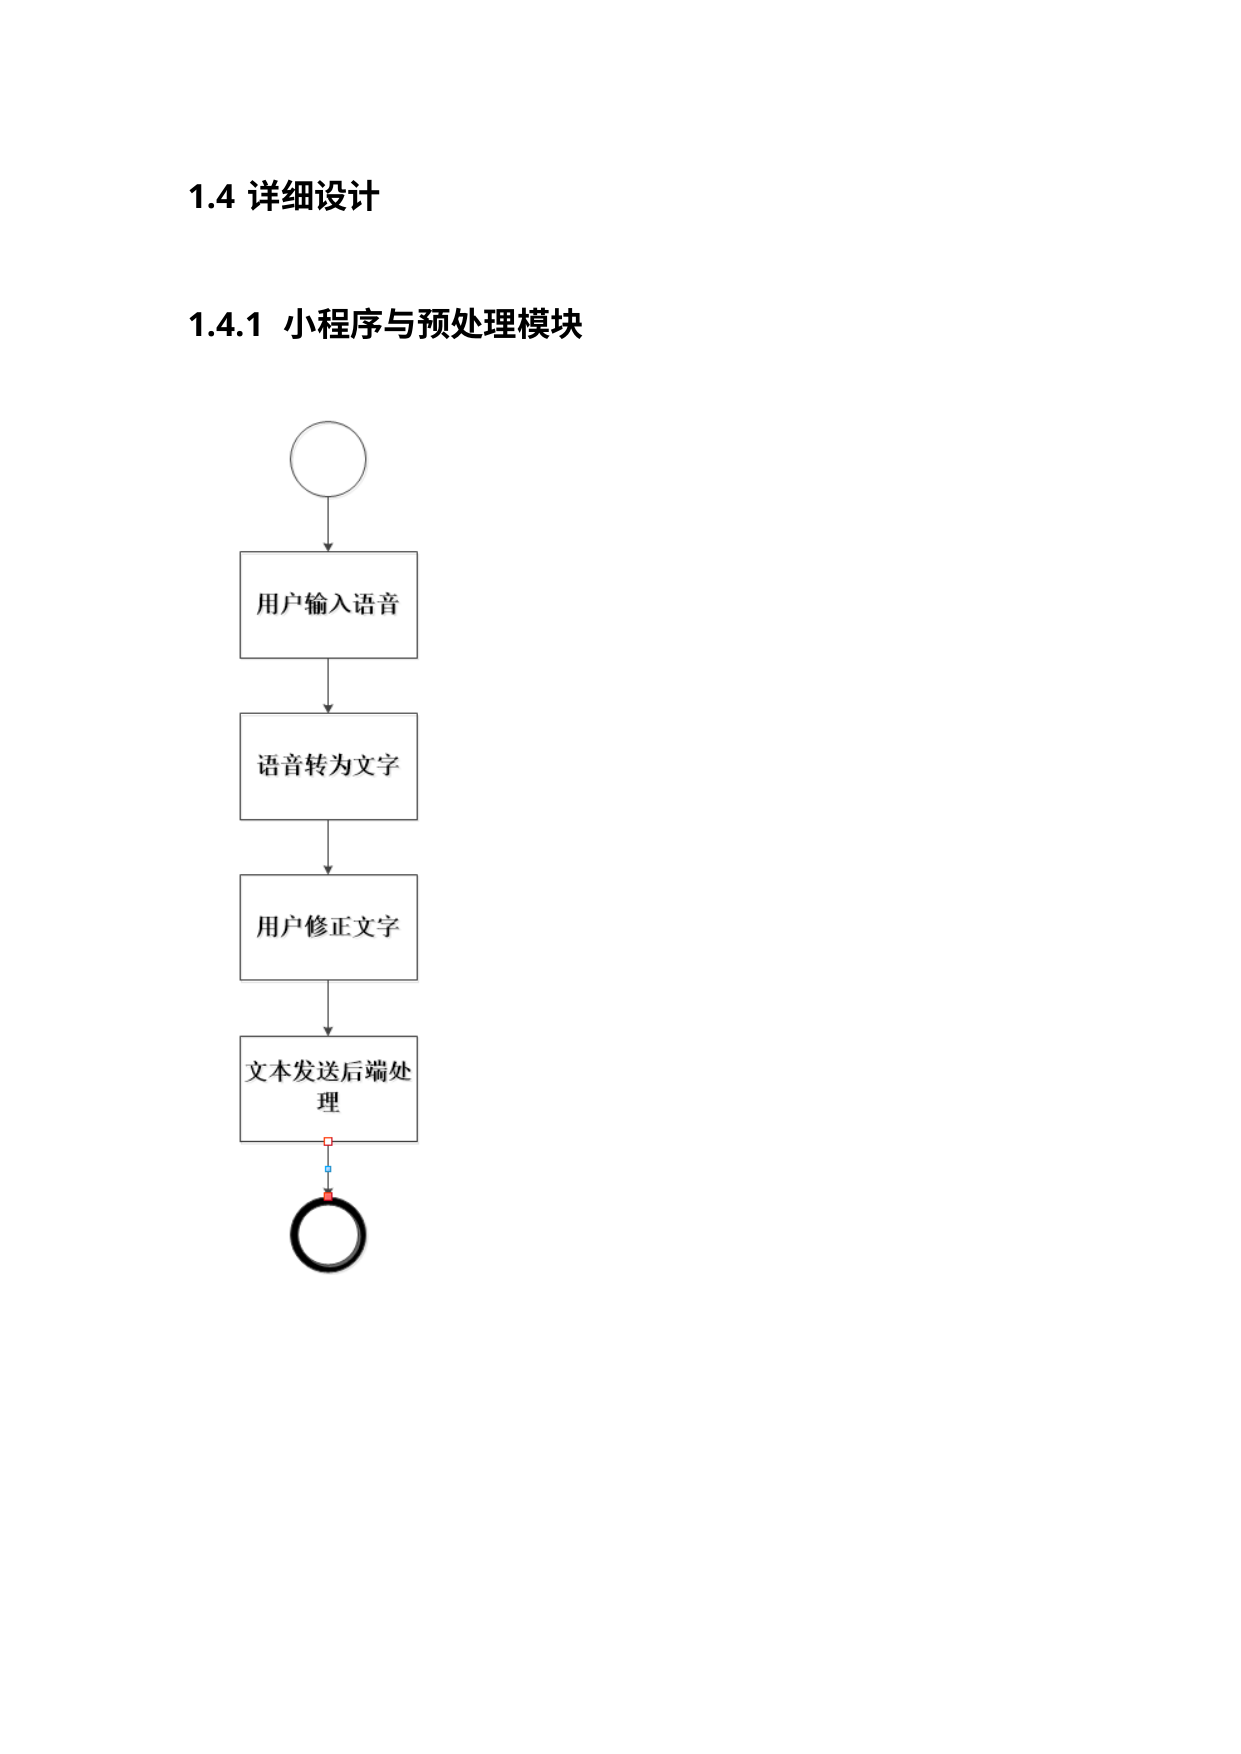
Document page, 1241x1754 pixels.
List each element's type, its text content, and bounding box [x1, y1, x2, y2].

picture [187, 416, 477, 1295]
subtitle 小程序与预处理模块 [187, 289, 1053, 354]
subtitle 详细设计 [187, 162, 1053, 227]
